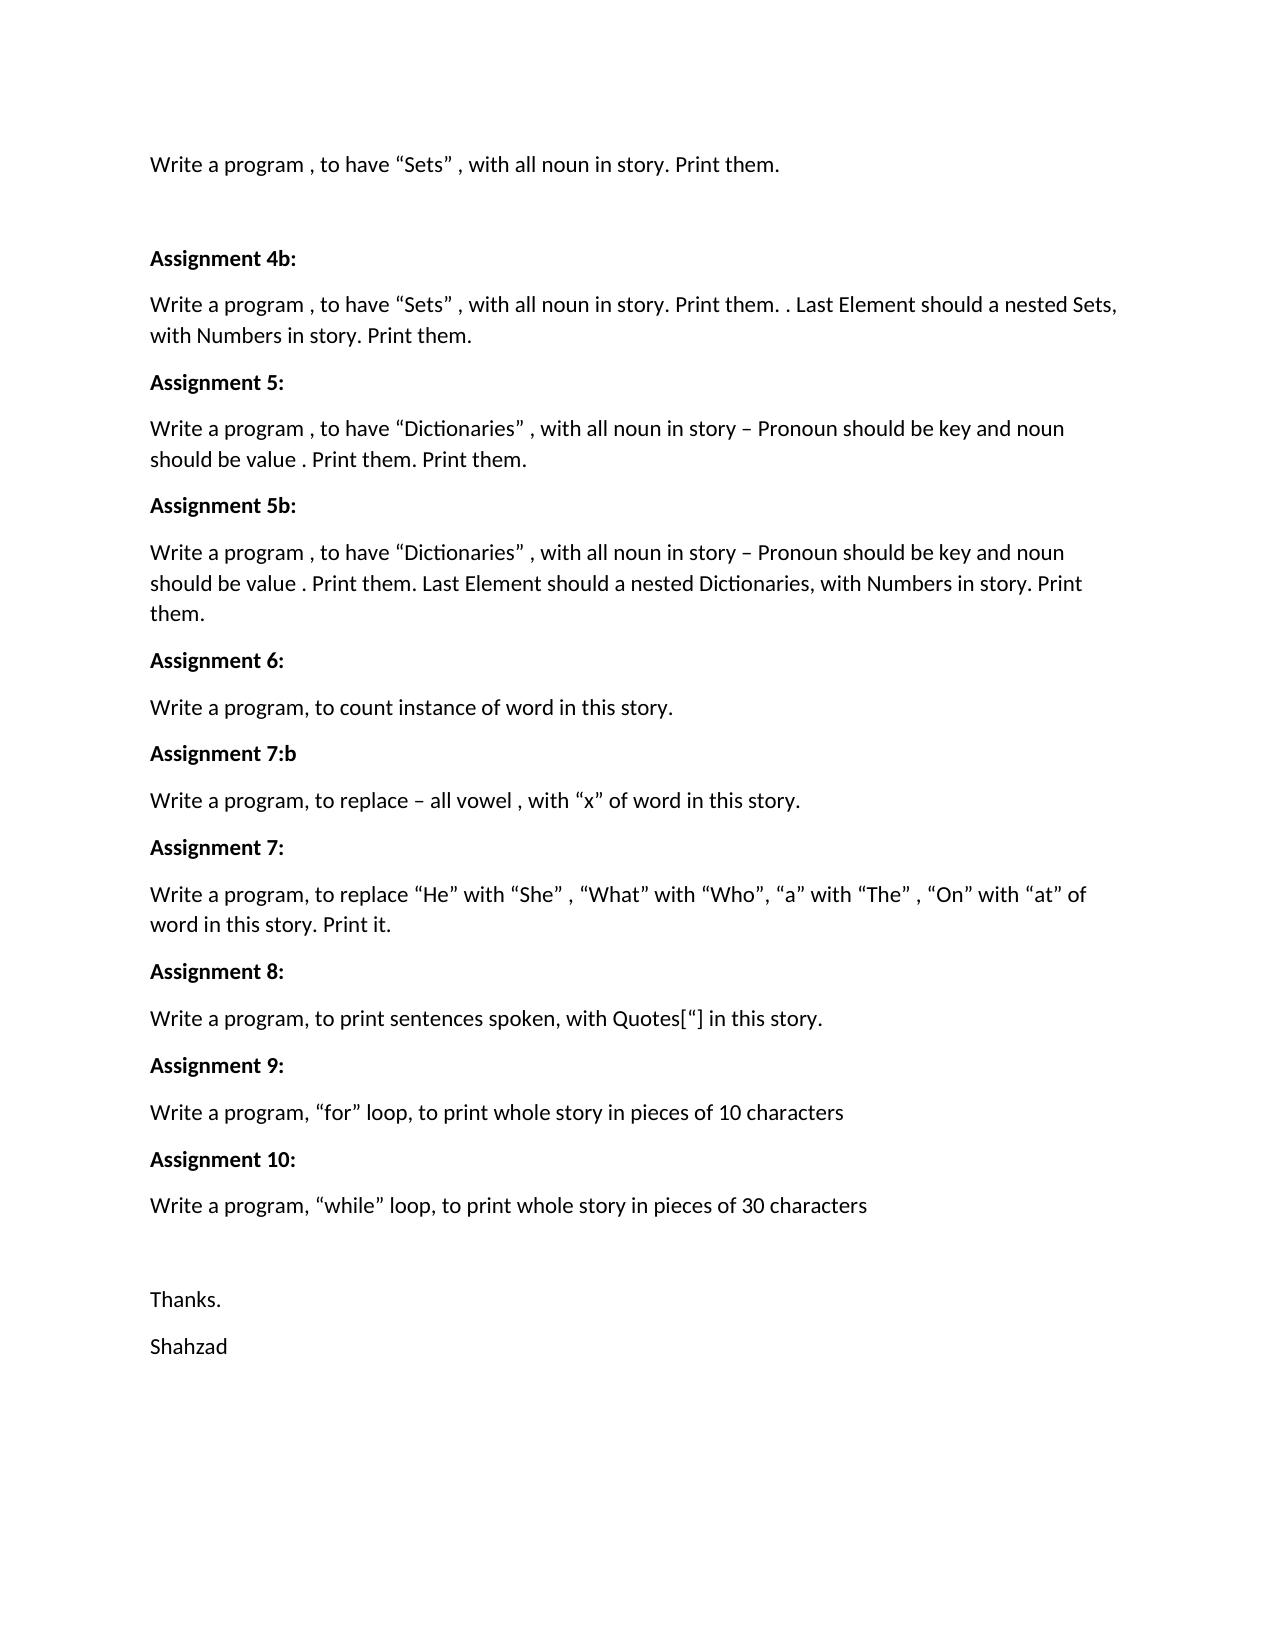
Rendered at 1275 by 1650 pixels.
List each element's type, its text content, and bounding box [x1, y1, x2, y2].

text Assignment 5b: [150, 492, 1125, 520]
text Write a program , to have “Dictionaries” , with all noun in story – Pronoun should be key and noun should be value . Print them. Print them. [150, 414, 1125, 473]
text Assignment 9: [150, 1051, 1125, 1079]
text Assignment 7: [150, 833, 1125, 861]
text Write a program , to have “Dictionaries” , with all noun in story – Pronoun should be key and noun should be value . Print them. Last Element should a nested Dictionaries, with Numbers in story. Print them. [150, 538, 1125, 627]
text Write a program , to have “Sets” , with all noun in story. Print them. [150, 150, 1125, 178]
text Thanks. [150, 1285, 1125, 1313]
text Assignment 8: [150, 957, 1125, 985]
text Write a program, to count instance of word in this story. [150, 693, 1125, 721]
text Assignment 6: [150, 646, 1125, 674]
text Write a program, to replace “He” with “She” , “What” with “Who”, “a” with “The” , “On” with “at” of word in this story. Print it. [150, 880, 1125, 938]
text Write a program , to have “Sets” , with all noun in story. Print them. . Last Element should a nested Sets, with Numbers in story. Print them. [150, 291, 1125, 349]
text Assignment 4b: [150, 244, 1125, 272]
text Assignment 5: [150, 368, 1125, 396]
text Write a program, “while” loop, to print whole story in pieces of 30 characters [150, 1192, 1125, 1220]
text Assignment 7:b [150, 739, 1125, 768]
text Write a program, “for” loop, to print whole story in pieces of 10 characters [150, 1098, 1125, 1126]
text Write a program, to print sentences spoken, with Quotes[“] in this story. [150, 1004, 1125, 1032]
text Shahzad [150, 1332, 1125, 1360]
text Assignment 10: [150, 1145, 1125, 1173]
text Write a program, to replace – all vowel , with “x” of word in this story. [150, 786, 1125, 814]
